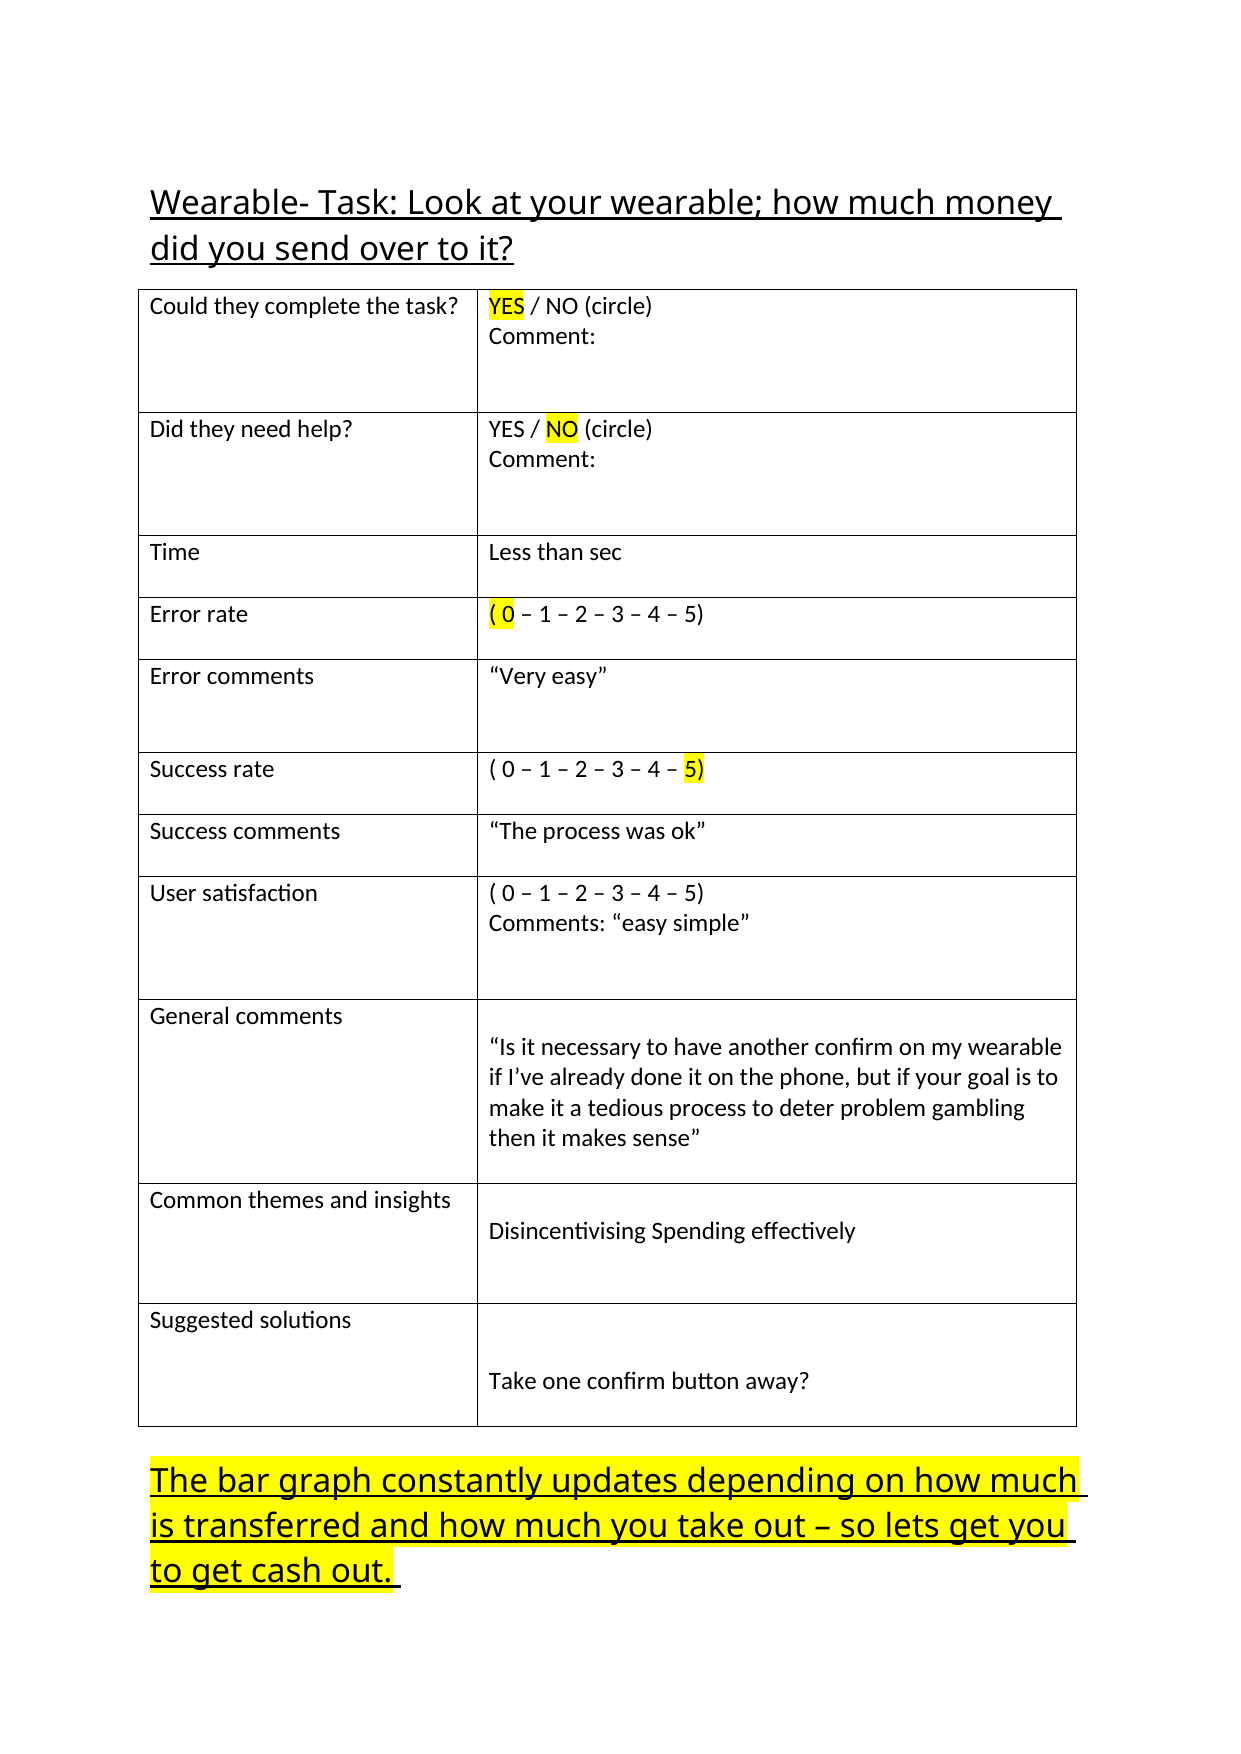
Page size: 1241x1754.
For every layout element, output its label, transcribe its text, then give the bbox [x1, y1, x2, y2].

table_cell Take one confirm button away? [478, 1304, 1076, 1426]
table_cell Suggested solutions [139, 1304, 477, 1426]
table_cell Common themes and insights [139, 1184, 477, 1303]
table_cell Disincentivising Spending effectively [478, 1184, 1076, 1303]
table_cell Error comments [139, 660, 477, 752]
table_cell “Is it necessary to have another confirm on my wearable if I’ve already done it on the phone, but if your goal is to make it a tedious process to deter problem gambling then it makes sense” [478, 1000, 1076, 1183]
table_cell “The process was ok” [478, 815, 1076, 876]
text The bar graph constantly updates depending on how much is transferred and how much you take out – so lets get you to get cash out. [150, 299, 1090, 1593]
table_cell User satisfaction [139, 877, 477, 999]
table_cell ( 0 – 1 – 2 – 3 – 4 – 5) [478, 598, 1076, 659]
table_header Could they complete the task? [139, 290, 477, 412]
table_cell Success rate [139, 753, 477, 814]
table_cell Time [139, 536, 477, 597]
table_header YES / NO (circle) Comment: [478, 290, 1076, 412]
table_cell Error rate [139, 598, 477, 659]
table_cell “Very easy” [478, 660, 1076, 752]
table_cell Less than sec [478, 536, 1076, 597]
table_cell General comments [139, 1000, 477, 1183]
table_cell Did they need help? [139, 413, 477, 535]
table_cell ( 0 – 1 – 2 – 3 – 4 – 5) Comments: “easy simple” [478, 877, 1076, 999]
table_cell YES / NO (circle) Comment: [478, 413, 1076, 535]
table_cell ( 0 – 1 – 2 – 3 – 4 – 5) [478, 753, 1076, 814]
text Wearable- Task: Look at your wearable; how much money did you send over to it? [150, 179, 1090, 270]
table_cell Success comments [139, 815, 477, 876]
